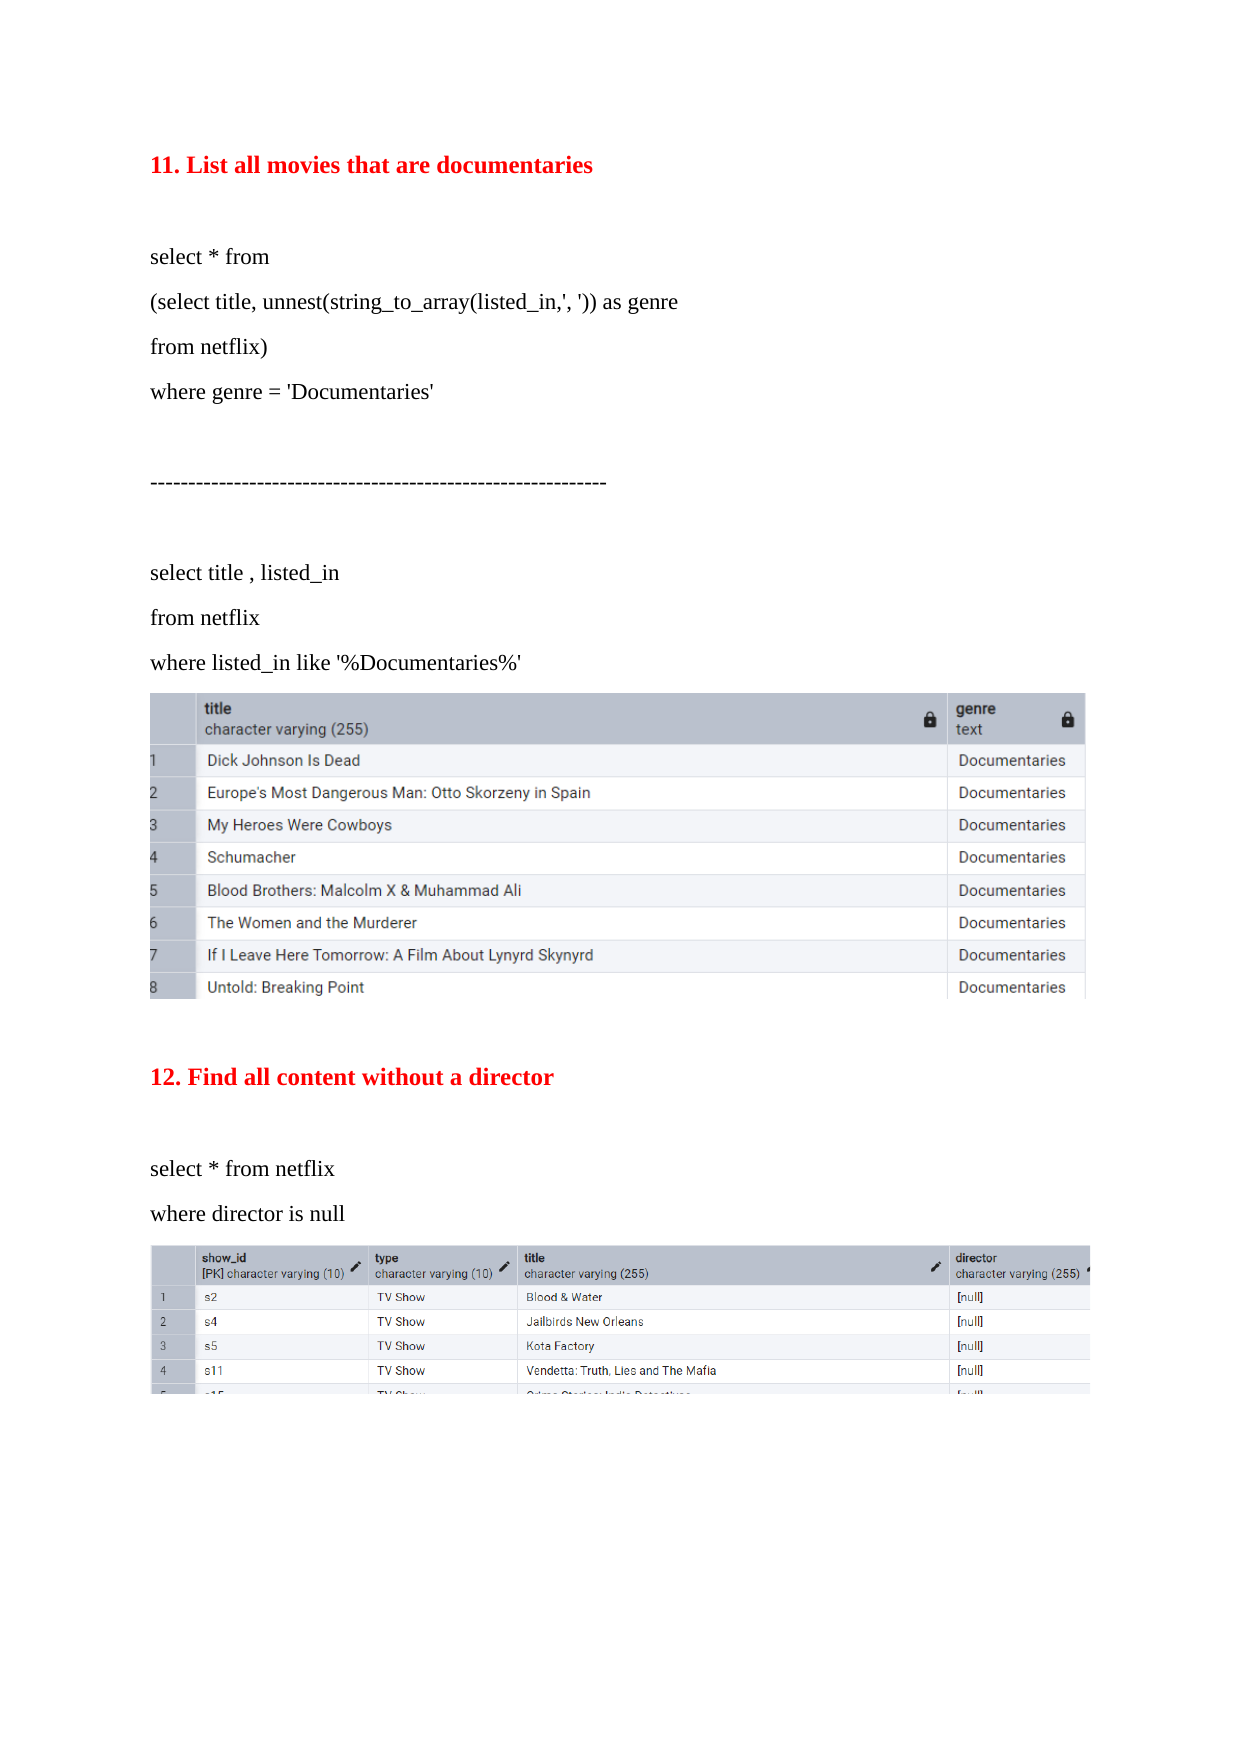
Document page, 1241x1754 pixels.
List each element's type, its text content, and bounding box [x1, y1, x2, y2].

text select * from [150, 243, 1090, 269]
picture [150, 1245, 1091, 1394]
text from netflix [150, 604, 1090, 630]
text where director is null [150, 1200, 1090, 1226]
text select * from netflix [150, 1155, 1090, 1181]
text (select title, unnest(string_to_array(listed_in,', ')) as genre [150, 288, 1090, 314]
text select title , listed_in [150, 558, 1090, 585]
text from netflix) [150, 333, 1090, 359]
picture [150, 693, 1091, 999]
text where genre = 'Documentaries' [150, 378, 1090, 404]
text where listed_in like '%Documentaries%' [150, 649, 1090, 675]
text 11. List all movies that are documentaries [150, 150, 1090, 179]
text 12. Find all content without a director [150, 1062, 1090, 1091]
text ------------------------------------------------------------ [150, 468, 1090, 495]
